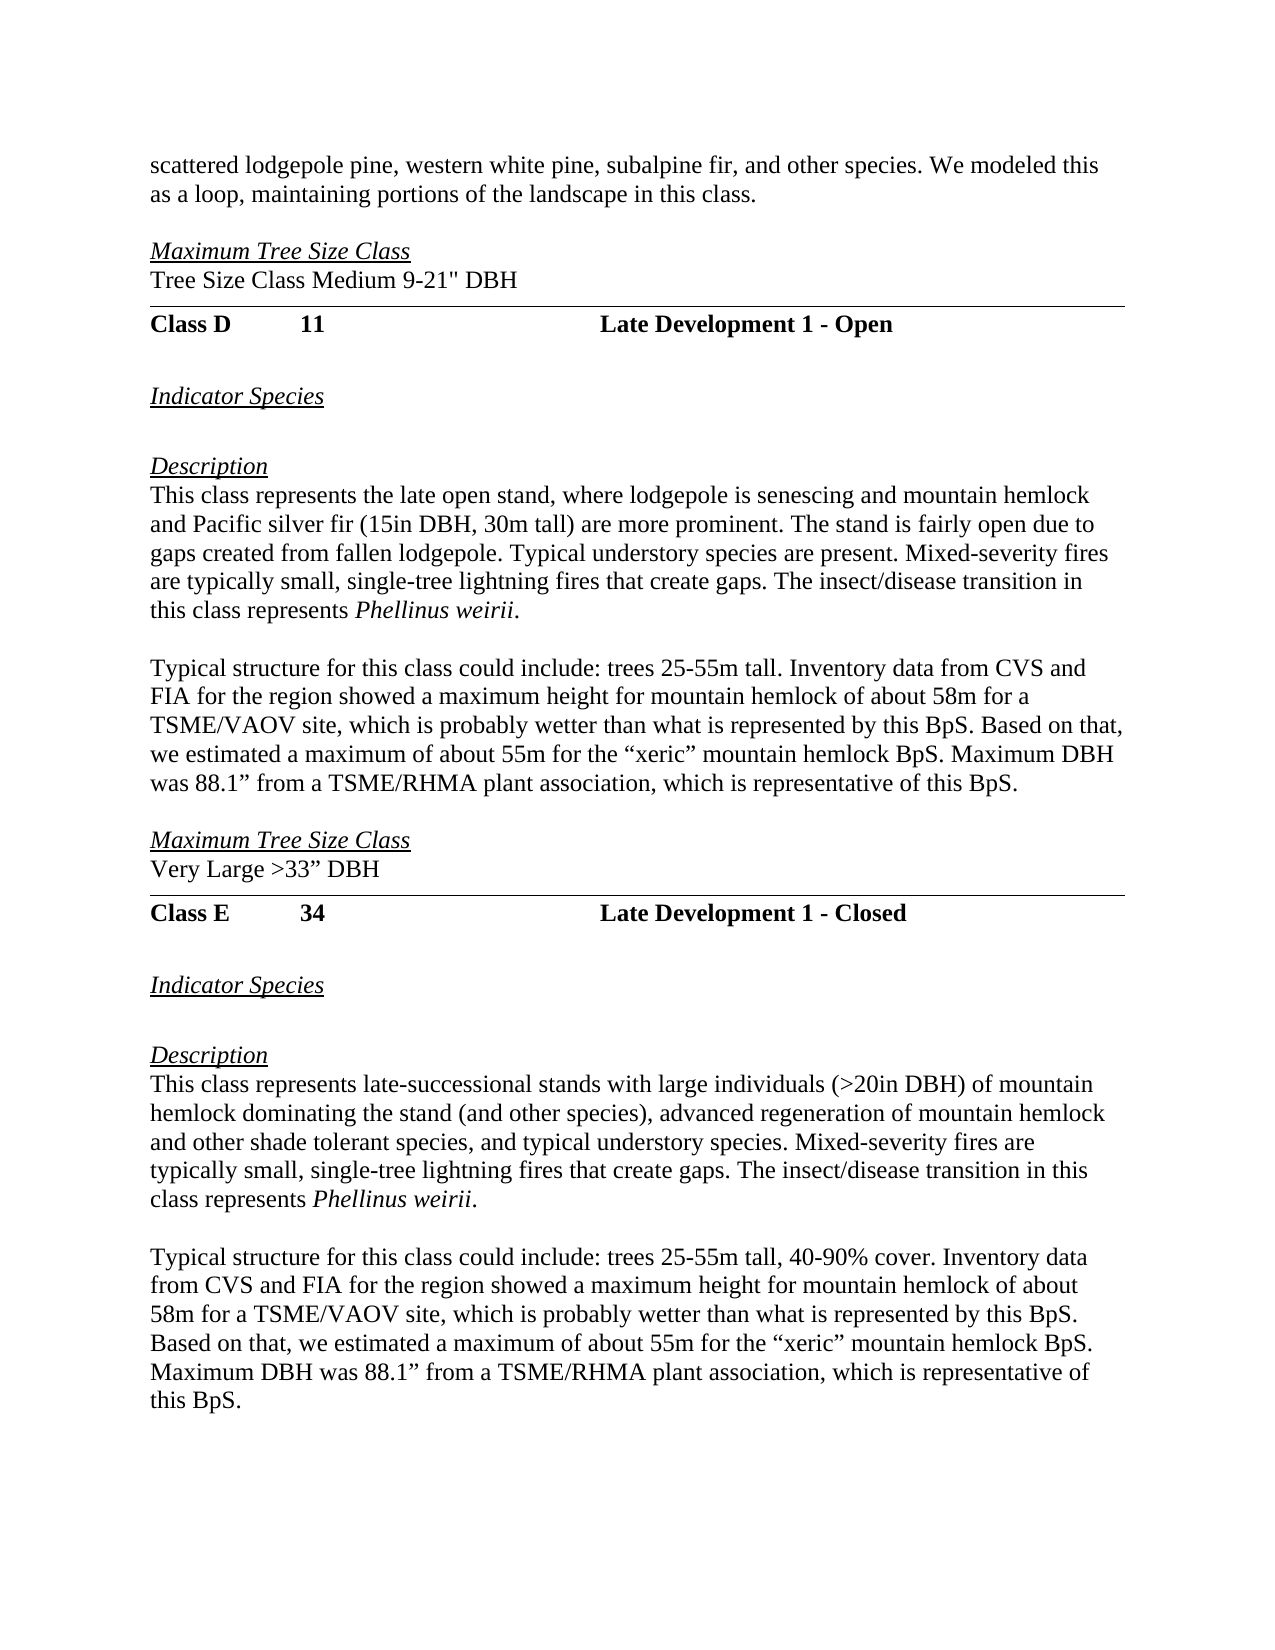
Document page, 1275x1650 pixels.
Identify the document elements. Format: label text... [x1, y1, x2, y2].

text Maximum Tree Size ClassVery Large >33” DBH [150, 825, 1125, 883]
text Typical structure for this class could include: trees 25-55m tall, 40-90% cover. Inventory data from CVS and FIA for the region showed a maximum height for mountain hemlock of about 58m for a TSME/VAOV site, which is probably wetter than what is represented by this BpS. Based on that, we estimated a maximum of about 55m for the “xeric” mountain hemlock BpS. Maximum DBH was 88.1” from a TSME/RHMA plant association, which is representative of this BpS. [150, 1242, 1125, 1414]
text Description [150, 451, 1125, 480]
text This class represents late-successional stands with large individuals (>20in DBH) of mountain hemlock dominating the stand (and other species), advanced regeneration of mountain hemlock and other shade tolerant species, and typical understory species. Mixed-severity fires are typically small, single-tree lightning fires that create gaps. The insect/disease transition in this class represents Phellinus weirii. [150, 1069, 1125, 1213]
text Indicator Species [150, 381, 1125, 410]
text Typical structure for this class could include: trees 25-55m tall. Inventory data from CVS and FIA for the region showed a maximum height for mountain hemlock of about 58m for a TSME/VAOV site, which is probably wetter than what is represented by this BpS. Based on that, we estimated a maximum of about 55m for the “xeric” mountain hemlock BpS. Maximum DBH was 88.1” from a TSME/RHMA plant association, which is representative of this BpS. [150, 653, 1125, 796]
text Description [150, 1040, 1125, 1069]
text Class E 34 Late Development 1 - Closed [150, 896, 1125, 927]
text Indicator Species [150, 970, 1125, 999]
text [150, 150, 1125, 207]
text Maximum Tree Size ClassTree Size Class Medium 9-21" DBH [150, 236, 1125, 294]
text Class D 11 Late Development 1 - Open [150, 307, 1125, 338]
text This class represents the late open stand, where lodgepole is senescing and mountain hemlock and Pacific silver fir (15in DBH, 30m tall) are more prominent. The stand is fairly open due to gaps created from fallen lodgepole. Typical understory species are present. Mixed-severity fires are typically small, single-tree lightning fires that create gaps. The insect/disease transition in this class represents Phellinus weirii. [150, 480, 1125, 624]
